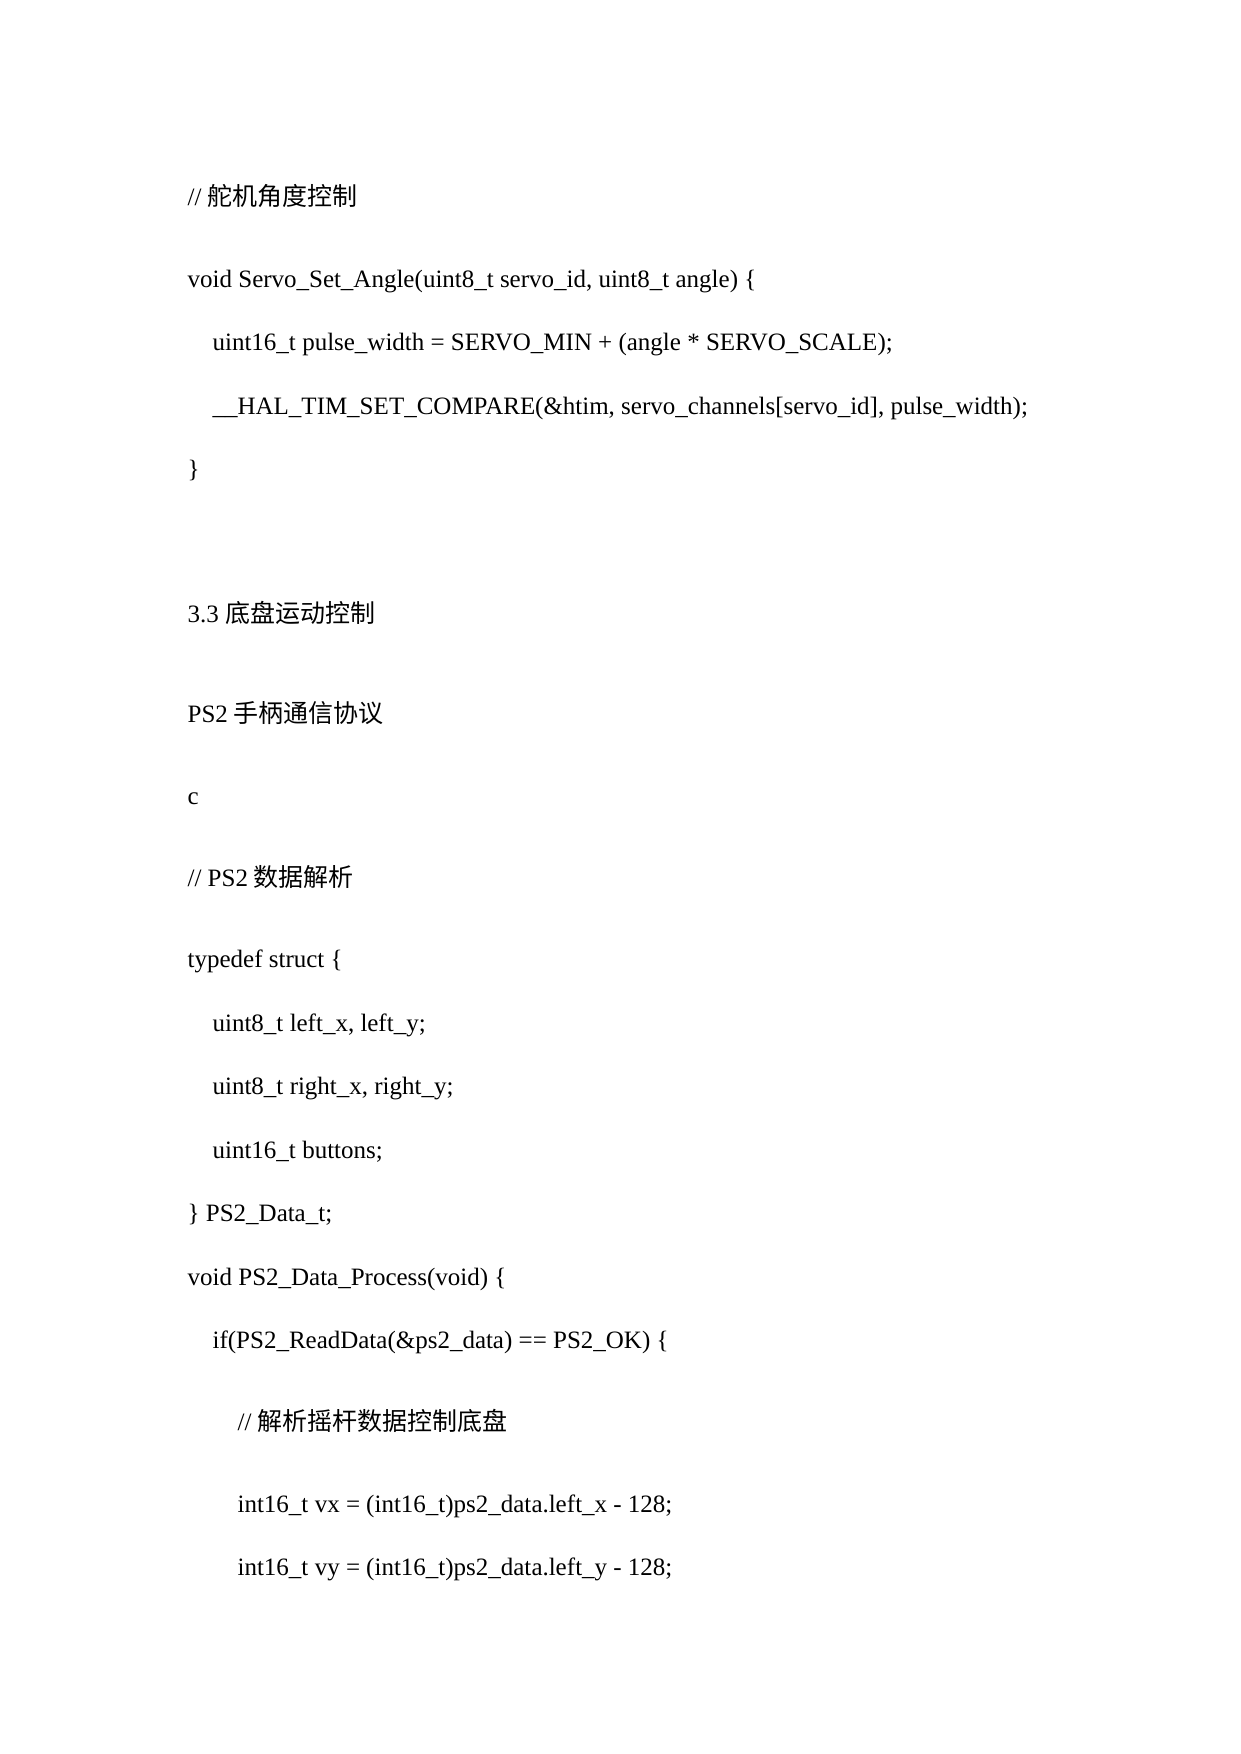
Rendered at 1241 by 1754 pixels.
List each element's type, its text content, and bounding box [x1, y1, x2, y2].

text void PS2_Data_Process(void) { [187, 1260, 1053, 1293]
text 3.3 底盘运动控制 [187, 579, 1053, 644]
text PS2手柄通信协议 [187, 679, 1053, 744]
text } [187, 452, 1053, 485]
text uint8_t left_x, left_y; [187, 1006, 1053, 1038]
text if(PS2_ReadData(&ps2_data) == PS2_OK) { [187, 1324, 1053, 1356]
text uint16_t buttons; [187, 1133, 1053, 1166]
text uint16_t pulse_width = SERVO_MIN + (angle * SERVO_SCALE); [187, 325, 1053, 358]
text // 解析摇杆数据控制底盘 [187, 1387, 1053, 1452]
text int16_t vy = (int16_t)ps2_data.left_y - 128; [187, 1551, 1053, 1583]
text typedef struct { [187, 942, 1053, 975]
text c [187, 779, 1053, 812]
text // PS2数据解析 [187, 843, 1053, 908]
text } PS2_Data_t; [187, 1197, 1053, 1229]
text // 舵机角度控制 [187, 162, 1053, 227]
text int16_t vx = (int16_t)ps2_data.left_x - 128; [187, 1487, 1053, 1519]
text __HAL_TIM_SET_COMPARE(&htim, servo_channels[servo_id], pulse_width); [187, 389, 1053, 421]
text uint8_t right_x, right_y; [187, 1069, 1053, 1102]
text void Servo_Set_Angle(uint8_t servo_id, uint8_t angle) { [187, 262, 1053, 294]
